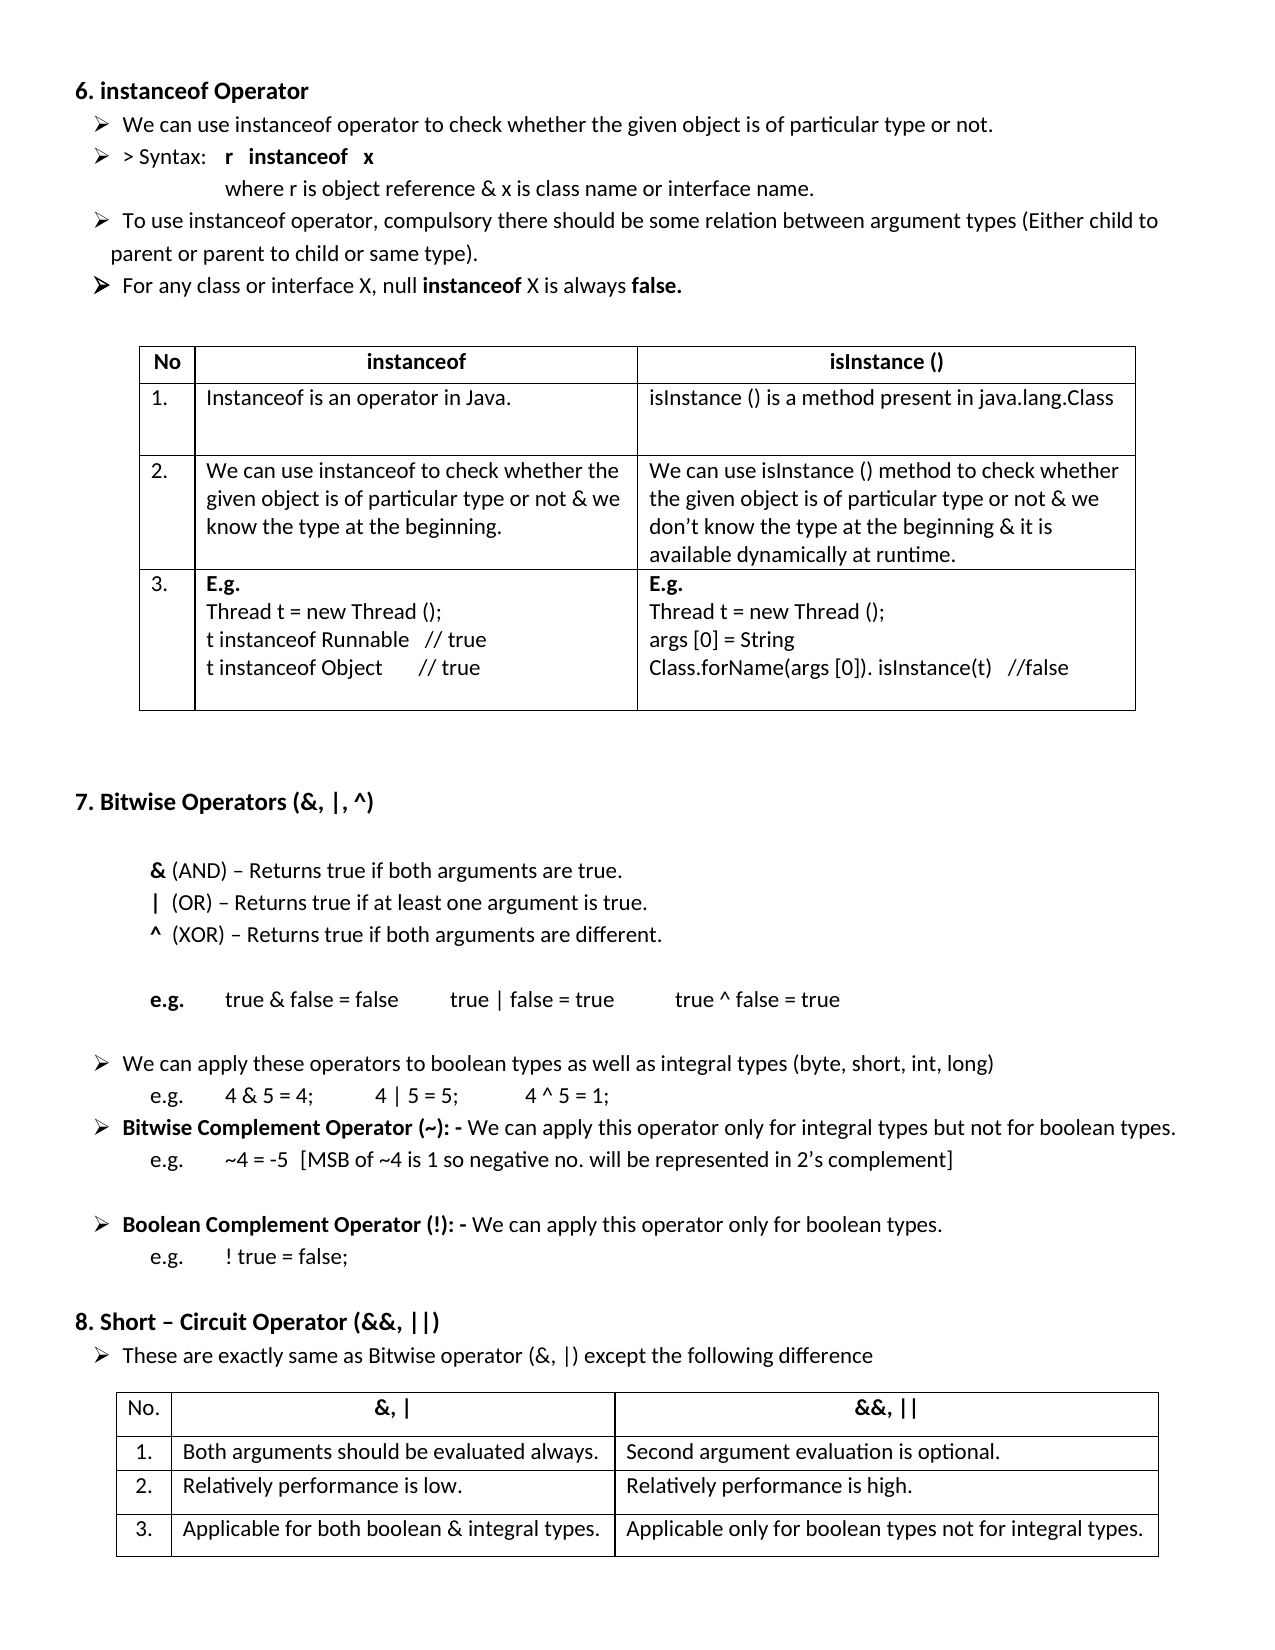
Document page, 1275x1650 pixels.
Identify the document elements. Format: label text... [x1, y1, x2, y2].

table_cell E.g. Thread t = new Thread (); t instanceof Runnable // true t instanceof Object // true [196, 570, 637, 709]
table_cell 1. [140, 384, 194, 455]
table_cell Applicable for both boolean & integral types. [172, 1515, 614, 1556]
list Boolean Complement Operator (!): - We can apply this operator only for boolean types. [93, 1210, 1200, 1238]
table_header isInstance () [638, 347, 1135, 382]
list These are exactly same as Bitwise operator (&, |) except the following difference [93, 1342, 1200, 1369]
table_cell 1. [117, 1437, 171, 1470]
list We can apply these operators to boolean types as well as integral types (byte, short, int, long) [93, 1049, 1200, 1077]
table_cell 3. [140, 570, 194, 709]
table_cell 2. [117, 1471, 171, 1513]
table_cell Both arguments should be evaluated always. [172, 1437, 614, 1470]
text | (OR) – Returns true if at least one argument is true. [75, 888, 1200, 916]
table_cell isInstance () is a method present in java.lang.Class [638, 384, 1135, 455]
table_header No [140, 347, 194, 382]
list e.g. ~4 = -5 [MSB of ~4 is 1 so negative no. will be represented in 2’s complement] [110, 1146, 1200, 1174]
table_cell Relatively performance is low. [172, 1471, 614, 1513]
table_header No. [117, 1393, 171, 1436]
text ^ (XOR) – Returns true if both arguments are different. [75, 920, 1200, 948]
table_cell We can use isInstance () method to check whether the given object is of particular type or not & we don’t know the type at the beginning & it is available dynamically at runtime. [638, 456, 1135, 568]
table_cell We can use instanceof to check whether the given object is of particular type or not & we know the type at the beginning. [196, 456, 637, 568]
text 7. Bitwise Operators (&, |, ^) [75, 786, 1200, 816]
table_header &, | [172, 1393, 614, 1436]
table_cell 3. [117, 1515, 171, 1556]
list Bitwise Complement Operator (~): - We can apply this operator only for integral types but not for boolean types. [93, 1113, 1200, 1141]
list To use instanceof operator, compulsory there should be some relation between argument types (Either child to parent or parent to child or same type). [93, 207, 1200, 267]
list e.g. 4 & 5 = 4; 4 | 5 = 5; 4 ^ 5 = 1; [110, 1081, 1200, 1109]
text 8. Short – Circuit Operator (&&, ||) [75, 1307, 1200, 1337]
text 6. instanceof Operator [75, 75, 1200, 106]
table_cell Instanceof is an operator in Java. [196, 384, 637, 455]
table_cell Relatively performance is high. [616, 1471, 1158, 1513]
table_header instanceof [196, 347, 637, 382]
table_cell E.g. Thread t = new Thread (); args [0] = String Class.forName(args [0]). isInstance(t) //false [638, 570, 1135, 709]
text & (AND) – Returns true if both arguments are true. [75, 856, 1200, 884]
list For any class or interface X, null instanceof X is always false. [93, 271, 1200, 299]
list > Syntax: r instanceof x [93, 142, 1200, 170]
text e.g. true & false = false true | false = true true ^ false = true [75, 985, 1200, 1013]
table_header &&, || [616, 1393, 1158, 1436]
table_cell Applicable only for boolean types not for integral types. [616, 1515, 1158, 1556]
table_cell Second argument evaluation is optional. [616, 1437, 1158, 1470]
text e.g. ! true = false; [110, 1242, 1200, 1270]
list We can use instanceof operator to check whether the given object is of particular type or not. [93, 110, 1200, 138]
table_cell 2. [140, 456, 194, 568]
list where r is object reference & x is class name or interface name. [185, 174, 1200, 202]
